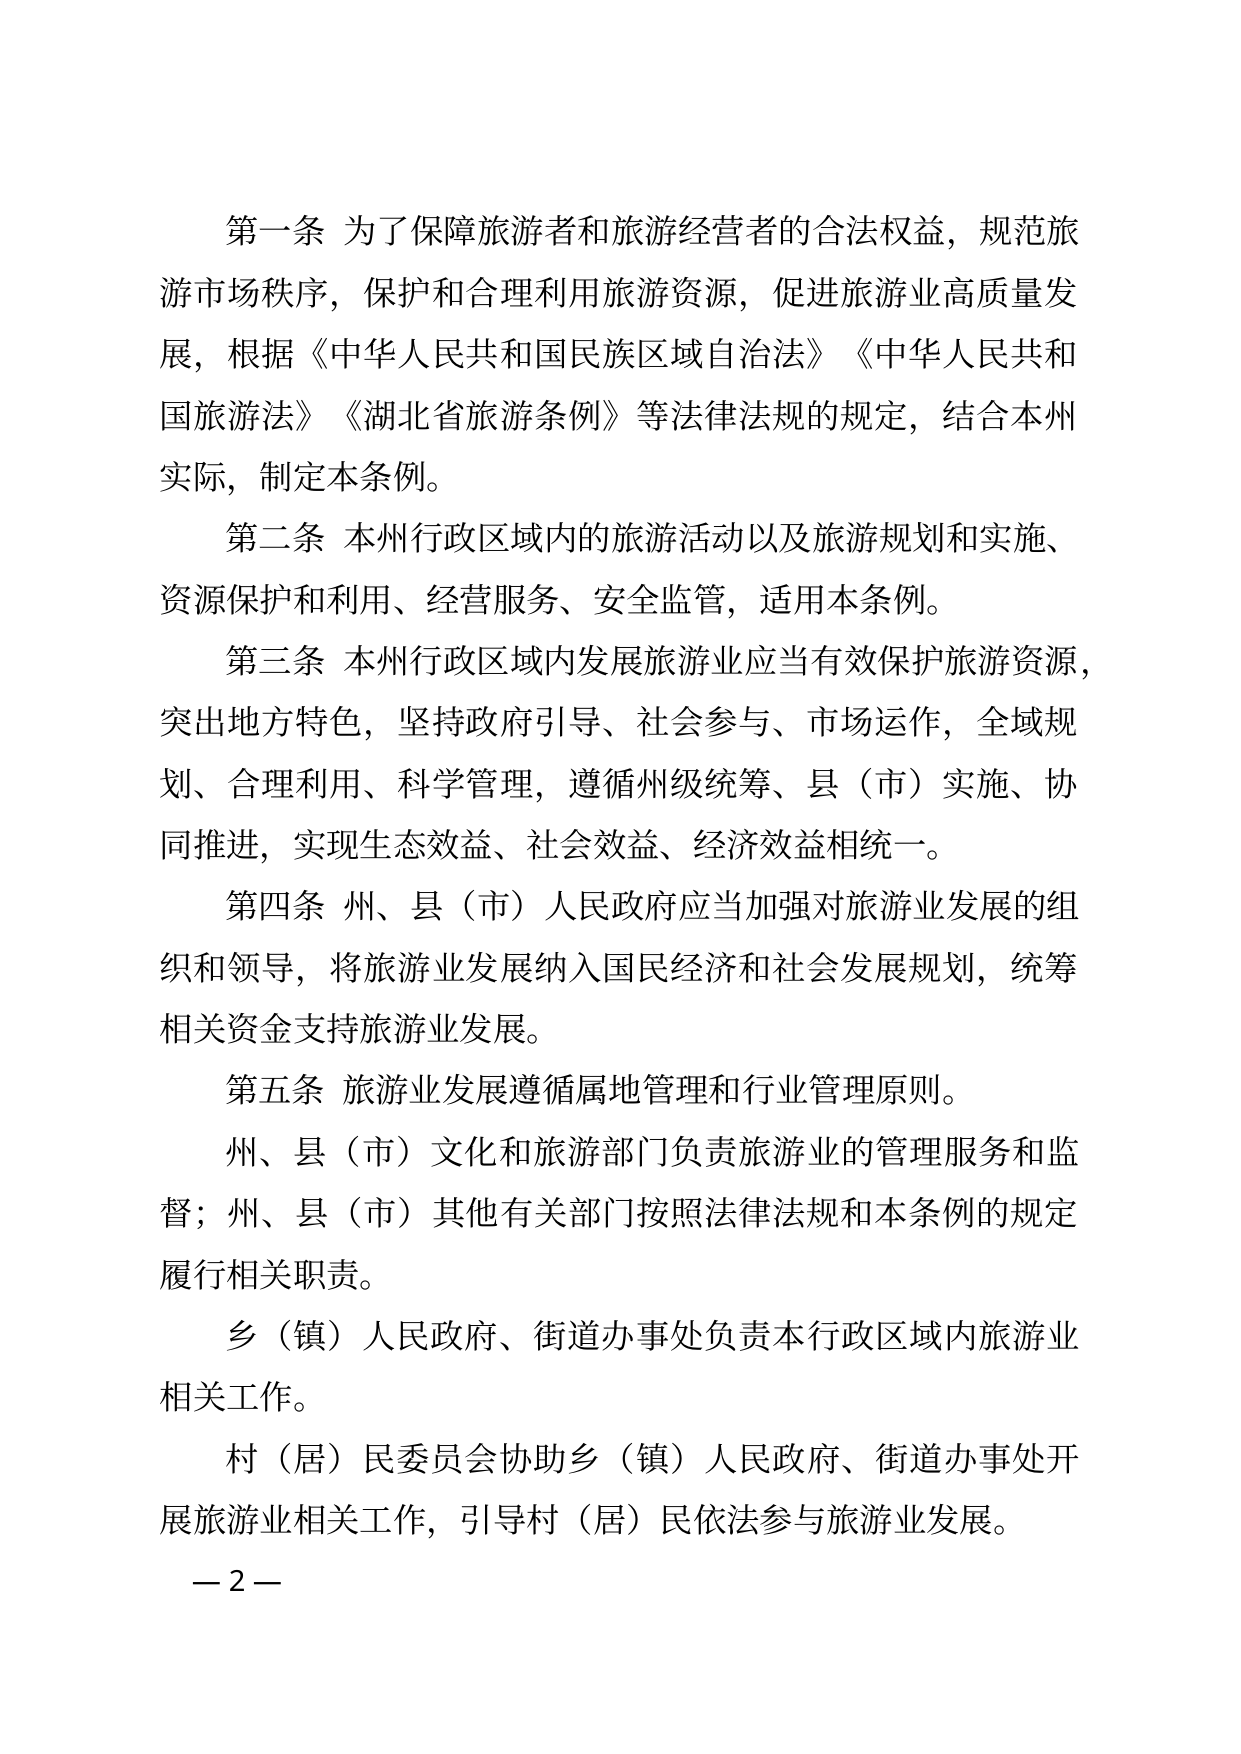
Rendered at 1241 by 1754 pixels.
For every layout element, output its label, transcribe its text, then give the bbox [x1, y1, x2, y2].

text 第一条 为了保障旅游者和旅游经营者的合法权益，规范旅游市场秩序，保护和合理利用旅游资源，促进旅游业高质量发展，根据《中华人民共和国民族区域自治法》《中华人民共和国旅游法》《湖北省旅游条例》等法律法规的规定，结合本州实际，制定本条例。 [159, 195, 1081, 502]
text 第四条 州、县（市）人民政府应当加强对旅游业发展的组织和领导，将旅游业发展纳入国民经济和社会发展规划，统筹相关资金支持旅游业发展。 [159, 870, 1081, 1054]
text 第五条 旅游业发展遵循属地管理和行业管理原则。 [159, 1054, 1081, 1115]
text 乡（镇）人民政府、街道办事处负责本行政区域内旅游业相关工作。 [159, 1299, 1081, 1422]
text 第二条 本州行政区域内的旅游活动以及旅游规划和实施、资源保护和利用、经营服务、安全监管，适用本条例。 [159, 502, 1081, 624]
text 第三条 本州行政区域内发展旅游业应当有效保护旅游资源，突出地方特色，坚持政府引导、社会参与、市场运作，全域规划、合理利用、科学管理，遵循州级统筹、县（市）实施、协同推进，实现生态效益、社会效益、经济效益相统一。 [159, 624, 1081, 870]
text 村（居）民委员会协助乡（镇）人民政府、街道办事处开展旅游业相关工作，引导村（居）民依法参与旅游业发展。 [159, 1422, 1081, 1545]
text 州、县（市）文化和旅游部门负责旅游业的管理服务和监督；州、县（市）其他有关部门按照法律法规和本条例的规定履行相关职责。 [159, 1115, 1081, 1299]
